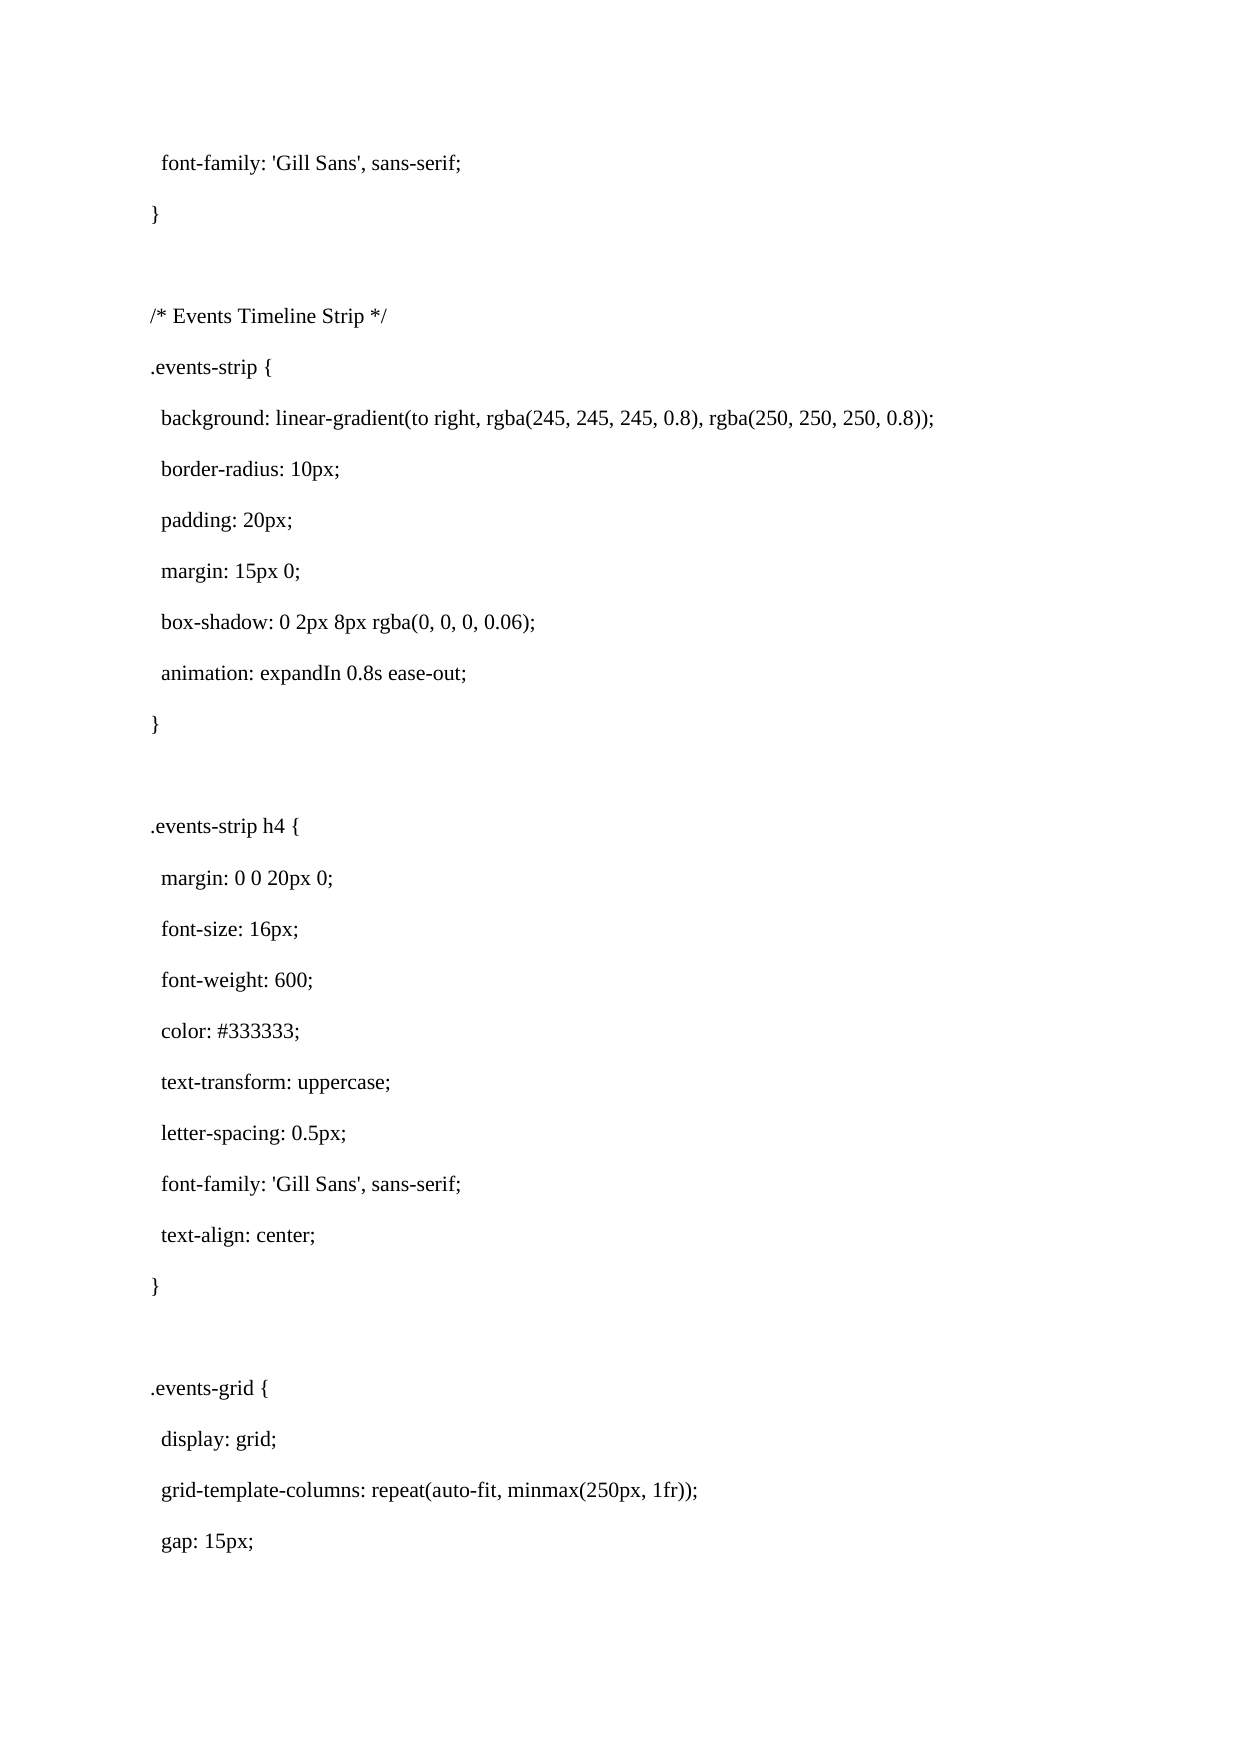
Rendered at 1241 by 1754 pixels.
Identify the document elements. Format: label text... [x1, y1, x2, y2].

text /* Events Timeline Strip */ [150, 303, 1090, 328]
text grid-template-columns: repeat(auto-fit, minmax(250px, 1fr)); [150, 1477, 1090, 1502]
text .events-strip { [150, 354, 1090, 379]
text letter-spacing: 0.5px; [150, 1120, 1090, 1145]
text font-family: 'Gill Sans', sans-serif; [150, 1171, 1090, 1196]
text gap: 15px; [150, 1528, 1090, 1553]
text margin: 15px 0; [150, 558, 1090, 583]
text border-radius: 10px; [150, 456, 1090, 481]
text color: #333333; [150, 1018, 1090, 1043]
text margin: 0 0 20px 0; [150, 864, 1090, 890]
text animation: expandIn 0.8s ease-out; [150, 660, 1090, 686]
text .events-grid { [150, 1375, 1090, 1400]
text box-shadow: 0 2px 8px rgba(0, 0, 0, 0.06); [150, 609, 1090, 634]
text text-align: center; [150, 1222, 1090, 1247]
text .events-strip h4 { [150, 813, 1090, 839]
text } [150, 1273, 1090, 1298]
text font-weight: 600; [150, 967, 1090, 992]
text } [150, 711, 1090, 737]
text font-size: 16px; [150, 916, 1090, 941]
text background: linear-gradient(to right, rgba(245, 245, 245, 0.8), rgba(250, 250, 250, 0.8)); [150, 405, 1090, 430]
text } [150, 201, 1090, 226]
text font-family: 'Gill Sans', sans-serif; [150, 150, 1090, 175]
text display: grid; [150, 1426, 1090, 1451]
text text-transform: uppercase; [150, 1069, 1090, 1094]
text padding: 20px; [150, 507, 1090, 532]
